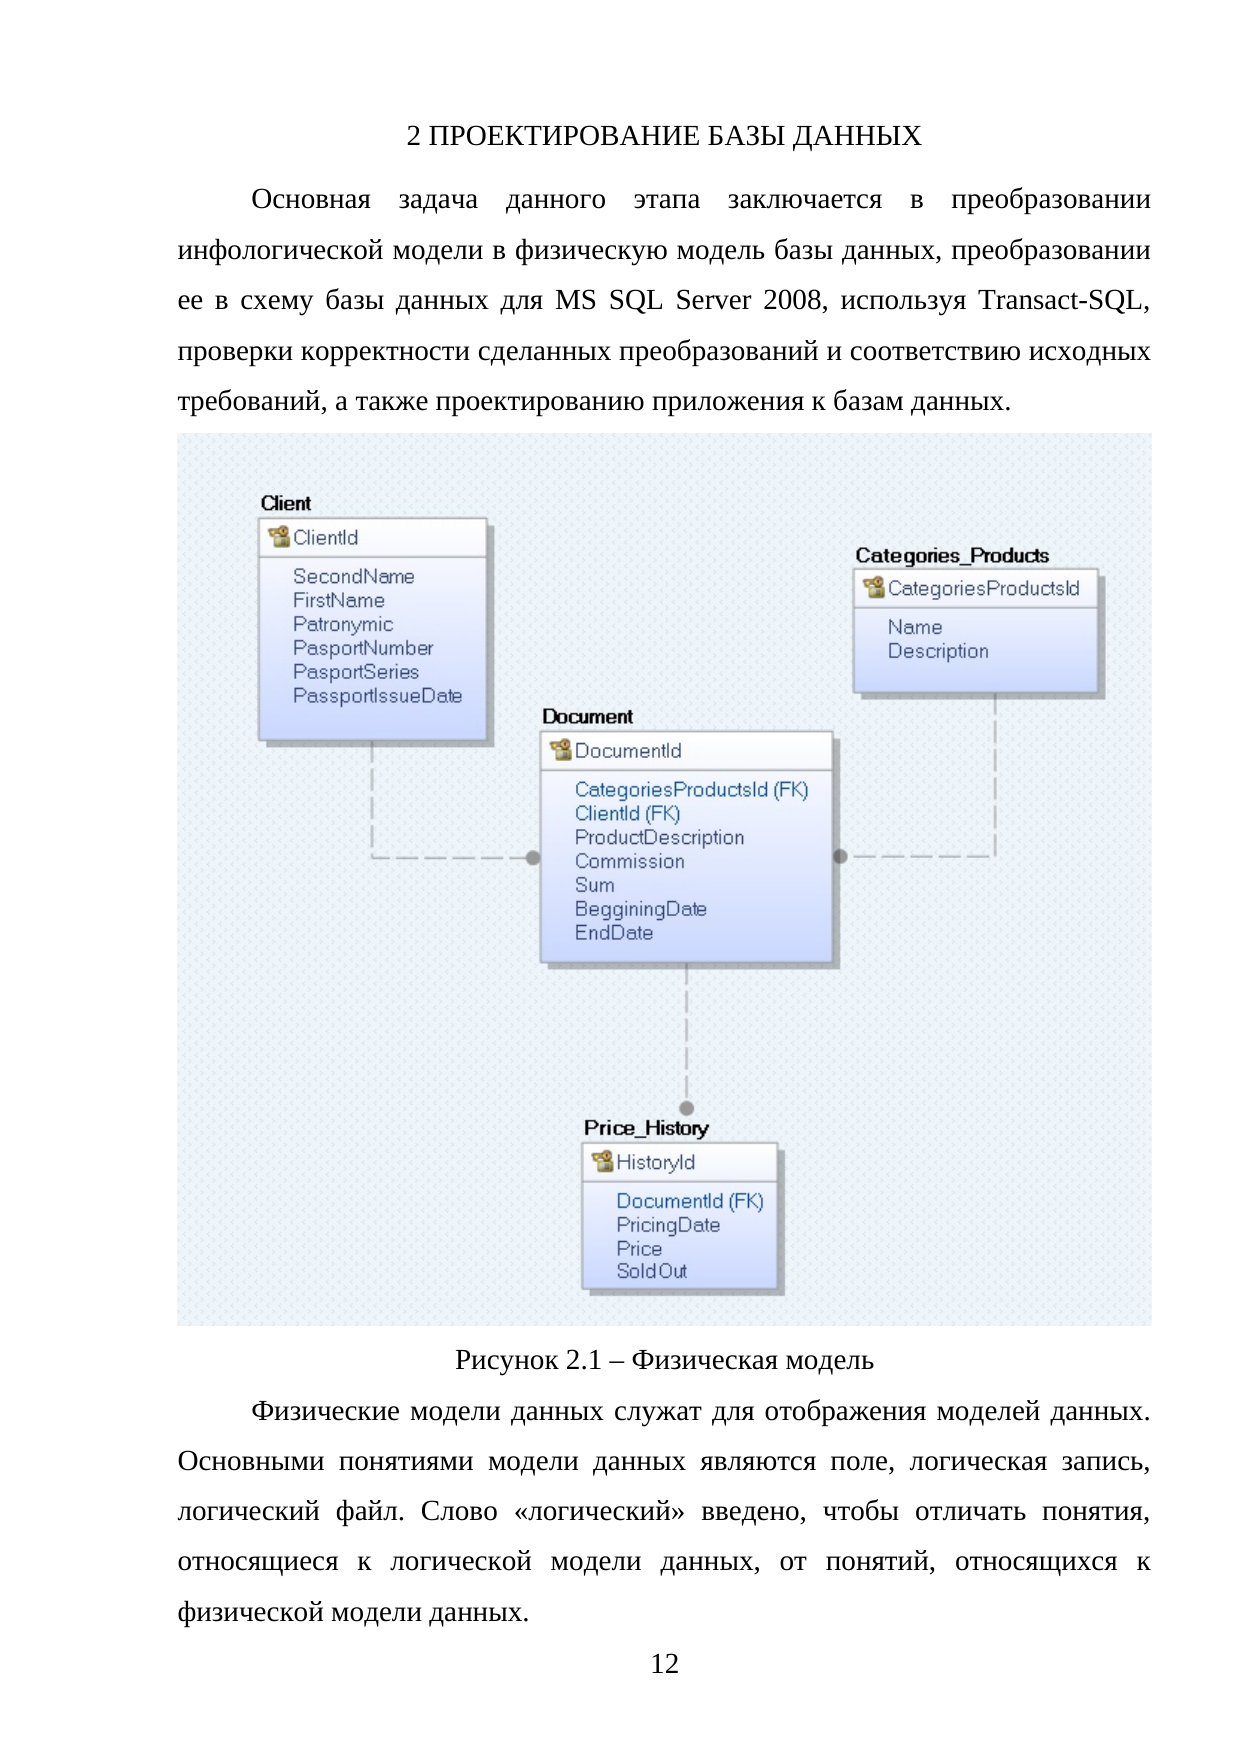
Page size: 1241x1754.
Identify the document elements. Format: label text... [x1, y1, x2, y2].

list Основная задача данного этапа заключается в преобразовании инфологической модели в физическую модель базы данных, преобразовании ее в схему базы данных для MS SQL Server 2008, используя Transact-SQL, проверки корректности сделанных преобразований и соответствию исходных требований, а также проектированию приложения к базам данных. [177, 182, 1152, 416]
picture [177, 433, 1152, 1326]
list Рисунок 2.1 – Физическая модель [177, 1342, 1152, 1376]
text 2 ПРОЕКТИРОВАНИЕ БАЗЫ ДАННЫХ [177, 118, 1152, 152]
